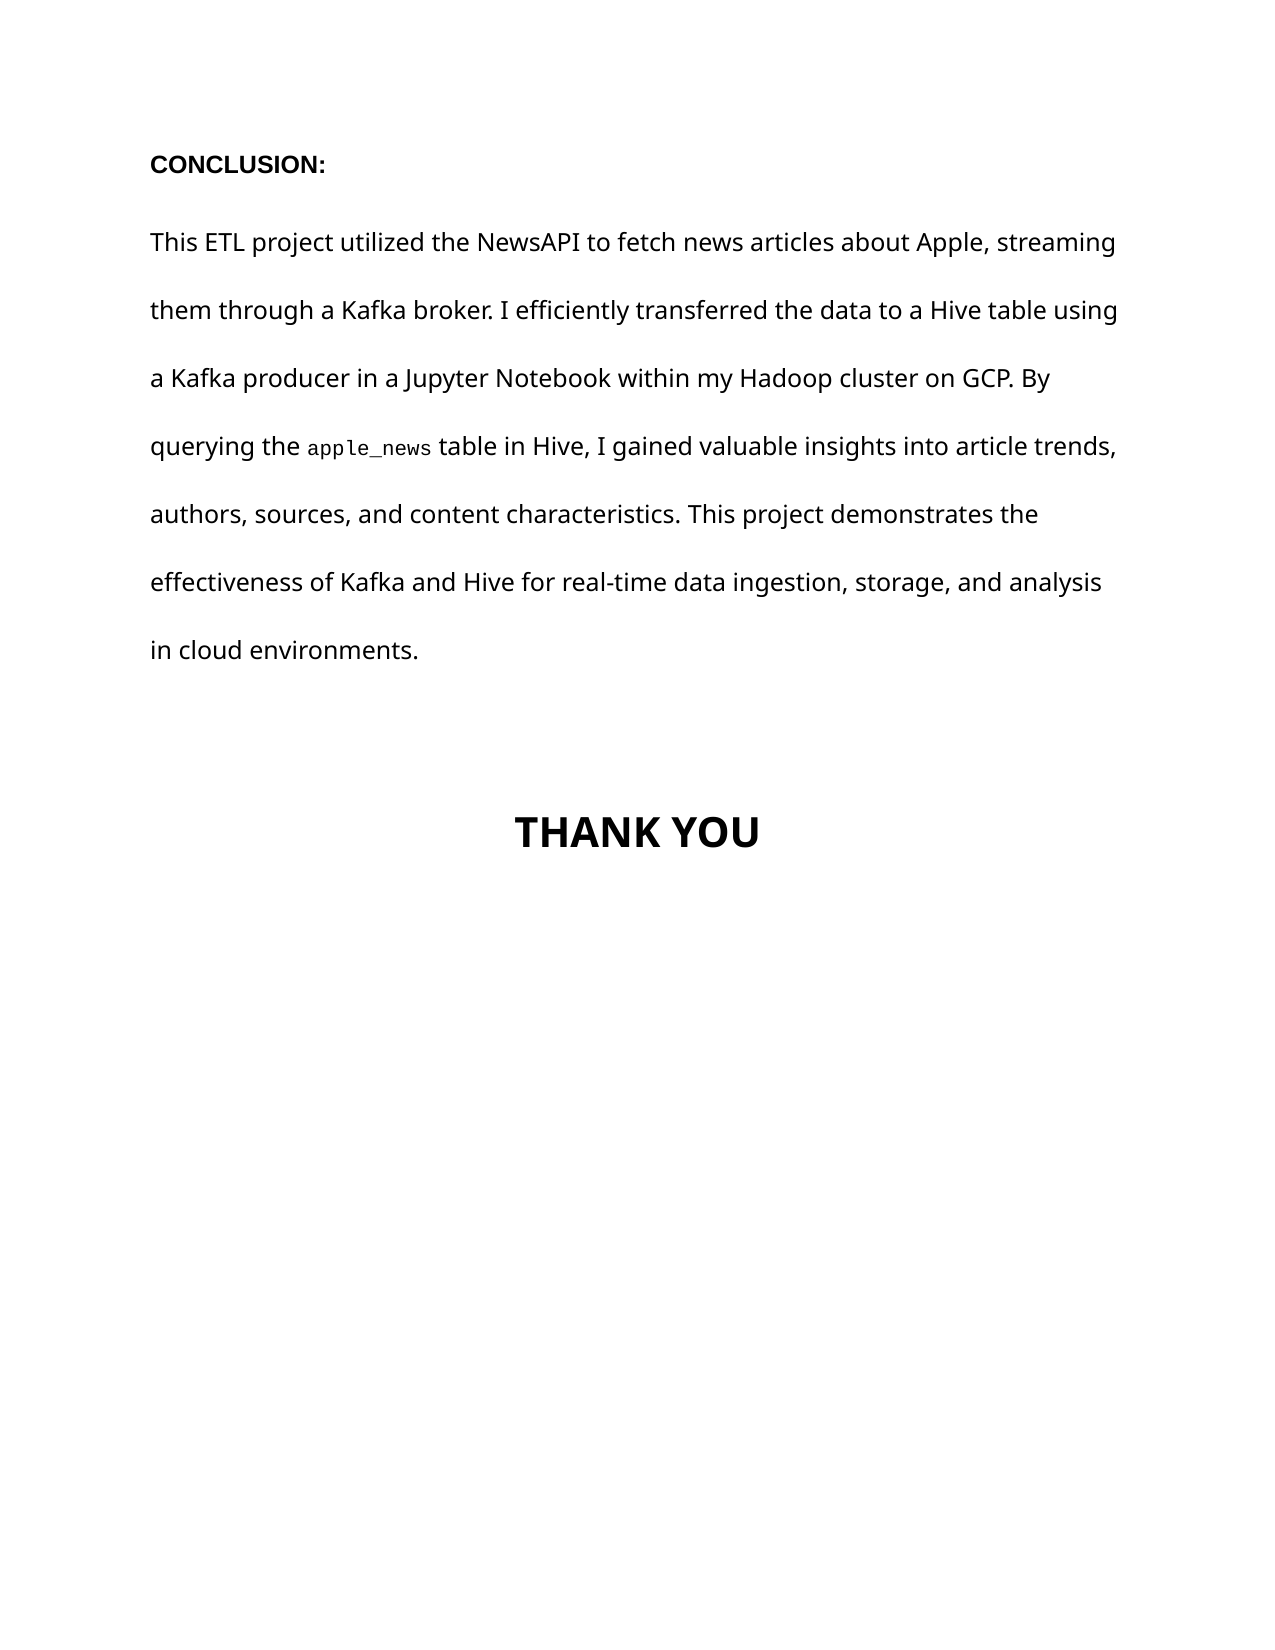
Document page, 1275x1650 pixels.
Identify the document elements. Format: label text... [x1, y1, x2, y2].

text THANK YOU [150, 802, 1125, 859]
text CONCLUSION: [150, 150, 1125, 179]
text This ETL project utilized the NewsAPI to fetch news articles about Apple, streaming them through a Kafka broker. I efficiently transferred the data to a Hive table using a Kafka producer in a Jupyter Notebook within my Hadoop cluster on GCP. By querying the apple_news table in Hive, I gained valuable insights into article trends, authors, sources, and content characteristics. This project demonstrates the effectiveness of Kafka and Hive for real-time data ingestion, storage, and analysis in cloud environments. [150, 224, 1125, 667]
